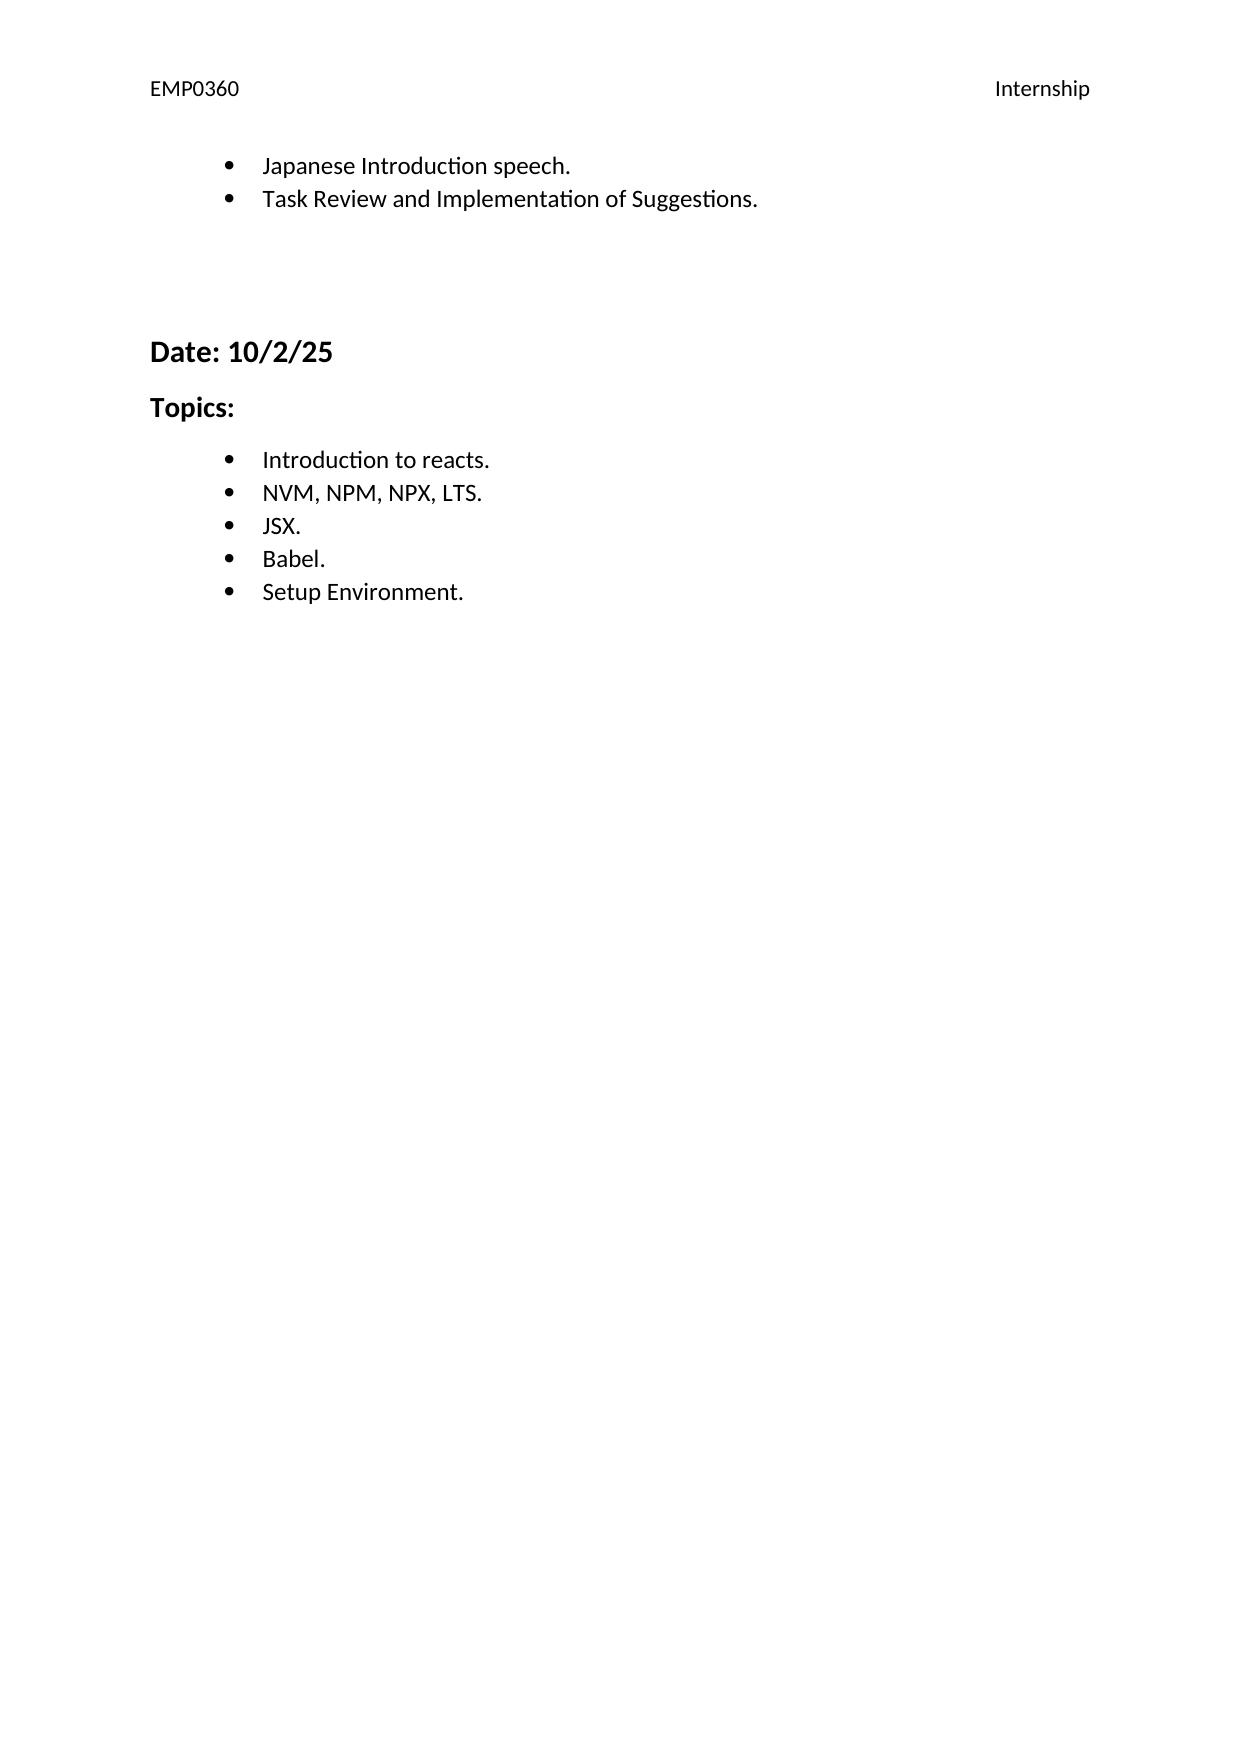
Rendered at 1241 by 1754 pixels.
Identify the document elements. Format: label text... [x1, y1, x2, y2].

list Introduction to reacts. [225, 444, 1090, 475]
text Date: 10/2/25 [150, 332, 1090, 370]
list Babel. [225, 543, 1090, 574]
list Japanese Introduction speech. [225, 150, 1090, 181]
list Task Review and Implementation of Suggestions. [225, 183, 1090, 213]
list JSX. [225, 510, 1090, 541]
list NVM, NPM, NPX, LTS. [225, 477, 1090, 508]
text Topics: [150, 389, 1090, 425]
list Setup Environment. [225, 576, 1090, 607]
